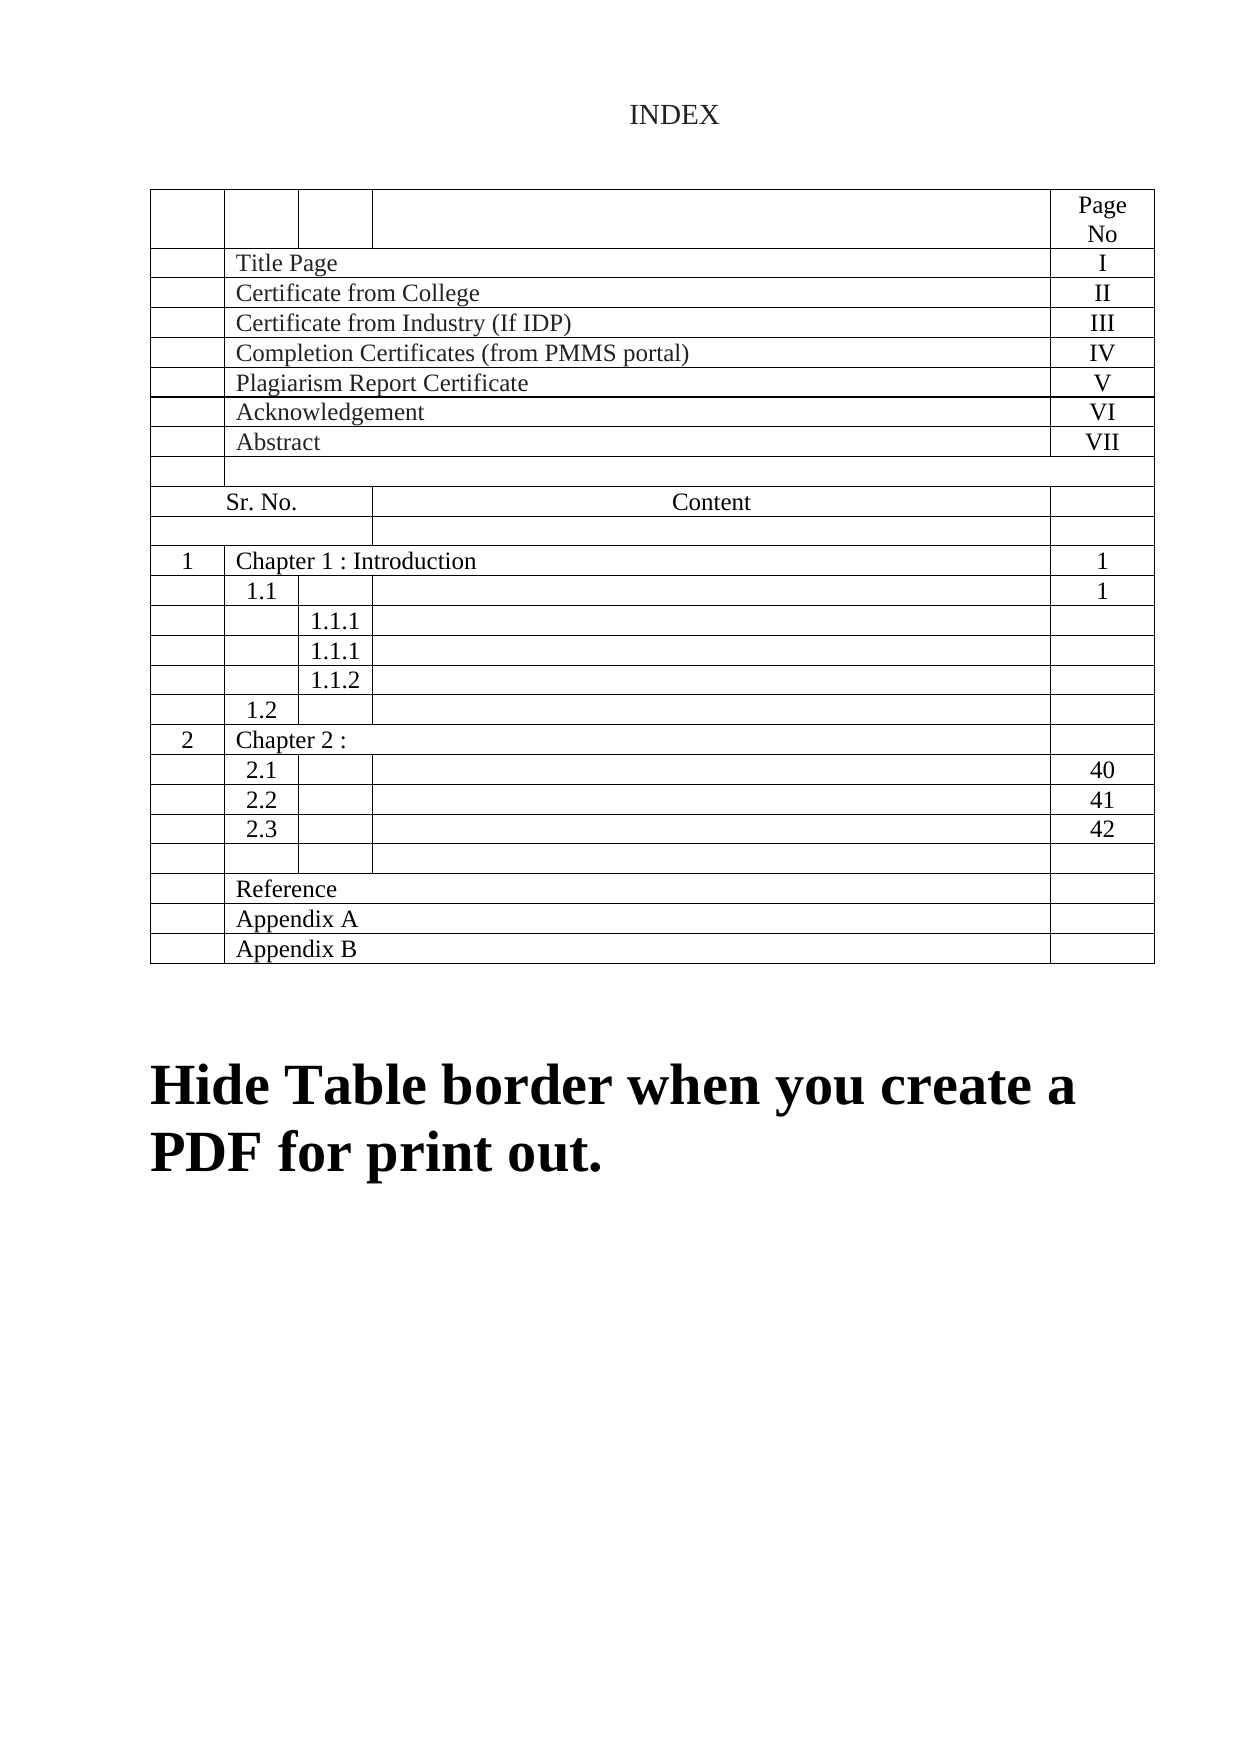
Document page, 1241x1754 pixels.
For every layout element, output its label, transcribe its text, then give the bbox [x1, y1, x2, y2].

table_header [299, 190, 372, 247]
table_cell 42 [1051, 815, 1154, 843]
table_cell [373, 666, 1050, 694]
table_cell [373, 755, 1050, 784]
table_cell [151, 695, 224, 724]
table_cell Certificate from College [225, 278, 1050, 307]
table_cell [373, 815, 1050, 843]
table_cell Content [373, 487, 1050, 516]
table_cell 1.1.1 [299, 636, 372, 664]
table_cell 1.2 [225, 695, 298, 724]
table_cell VI [1051, 398, 1154, 426]
table_cell Appendix A [225, 904, 1050, 933]
table_cell [1051, 606, 1154, 635]
table_header [151, 190, 224, 247]
table_cell 1 [151, 546, 224, 575]
table_cell [373, 844, 1050, 873]
table_cell [1051, 725, 1154, 754]
table_cell 2.2 [225, 785, 298, 813]
table_cell [225, 666, 298, 694]
table_cell [373, 576, 1050, 605]
table_cell Plagiarism Report Certificate [225, 368, 1050, 396]
table_cell [151, 636, 224, 664]
table_cell [1051, 934, 1154, 962]
table_cell [151, 755, 224, 784]
table_cell [151, 338, 224, 367]
table_cell 1.1 [225, 576, 298, 605]
table_cell [151, 398, 224, 426]
table_cell [373, 606, 1050, 635]
table_cell Sr. No. [151, 487, 372, 516]
table_cell [225, 844, 298, 873]
table_cell Chapter 1 : Introduction [225, 546, 1050, 575]
table_cell [299, 755, 372, 784]
table_cell [1051, 695, 1154, 724]
text Hide Table border when you create a PDF for print out. [150, 1050, 1199, 1184]
table_cell [299, 815, 372, 843]
table_header Page No [1051, 190, 1154, 247]
table_cell [151, 278, 224, 307]
table_cell [1051, 636, 1154, 664]
table_cell III [1051, 308, 1154, 337]
table_cell [299, 576, 372, 605]
table_cell [299, 695, 372, 724]
table_cell [151, 457, 224, 486]
table_cell [1051, 666, 1154, 694]
table_cell [151, 934, 224, 962]
table_cell Appendix B [225, 934, 1050, 962]
table_cell 2 [151, 725, 224, 754]
table_cell Abstract [225, 427, 1050, 456]
table_cell [151, 249, 224, 277]
table_cell [225, 606, 298, 635]
table_cell Chapter 2 : [225, 725, 1050, 754]
table_cell [151, 904, 224, 933]
table_cell 1 [1051, 546, 1154, 575]
table_cell IV [1051, 338, 1154, 367]
table_cell [151, 427, 224, 456]
table_cell [151, 308, 224, 337]
table_cell [373, 636, 1050, 664]
table_cell 41 [1051, 785, 1154, 813]
table_cell [1051, 487, 1154, 516]
table_header [373, 190, 1050, 247]
table_cell [151, 517, 372, 545]
table_cell 40 [1051, 755, 1154, 784]
table_cell [299, 785, 372, 813]
table_cell [225, 636, 298, 664]
table_cell V [1051, 368, 1154, 396]
table_cell [151, 844, 224, 873]
table_cell II [1051, 278, 1154, 307]
table_cell I [1051, 249, 1154, 277]
table_cell [151, 666, 224, 694]
table_cell [1051, 517, 1154, 545]
table_cell [1051, 874, 1154, 903]
table_cell [151, 576, 224, 605]
table_cell 2.1 [225, 755, 298, 784]
table_cell 2.3 [225, 815, 298, 843]
table_cell Certificate from Industry (If IDP) [225, 308, 1050, 337]
table_header [225, 190, 298, 247]
table_cell VII [1051, 427, 1154, 456]
table_cell [1051, 844, 1154, 873]
text INDEX [150, 97, 1199, 131]
table_cell [151, 874, 224, 903]
table_cell 1 [1051, 576, 1154, 605]
table_cell [151, 785, 224, 813]
table_cell [151, 606, 224, 635]
table_cell [151, 815, 224, 843]
table_cell Reference [225, 874, 1050, 903]
table_cell Completion Certificates (from PMMS portal) [225, 338, 1050, 367]
table_cell [1051, 904, 1154, 933]
table_cell [151, 368, 224, 396]
table_cell [373, 695, 1050, 724]
table_cell Acknowledgement [225, 398, 1050, 426]
table_cell [373, 517, 1050, 545]
table_cell 1.1.1 [299, 606, 372, 635]
table_cell [225, 457, 1154, 486]
table_cell [299, 844, 372, 873]
table_cell [373, 785, 1050, 813]
table_cell 1.1.2 [299, 666, 372, 694]
table_cell Title Page [225, 249, 1050, 277]
